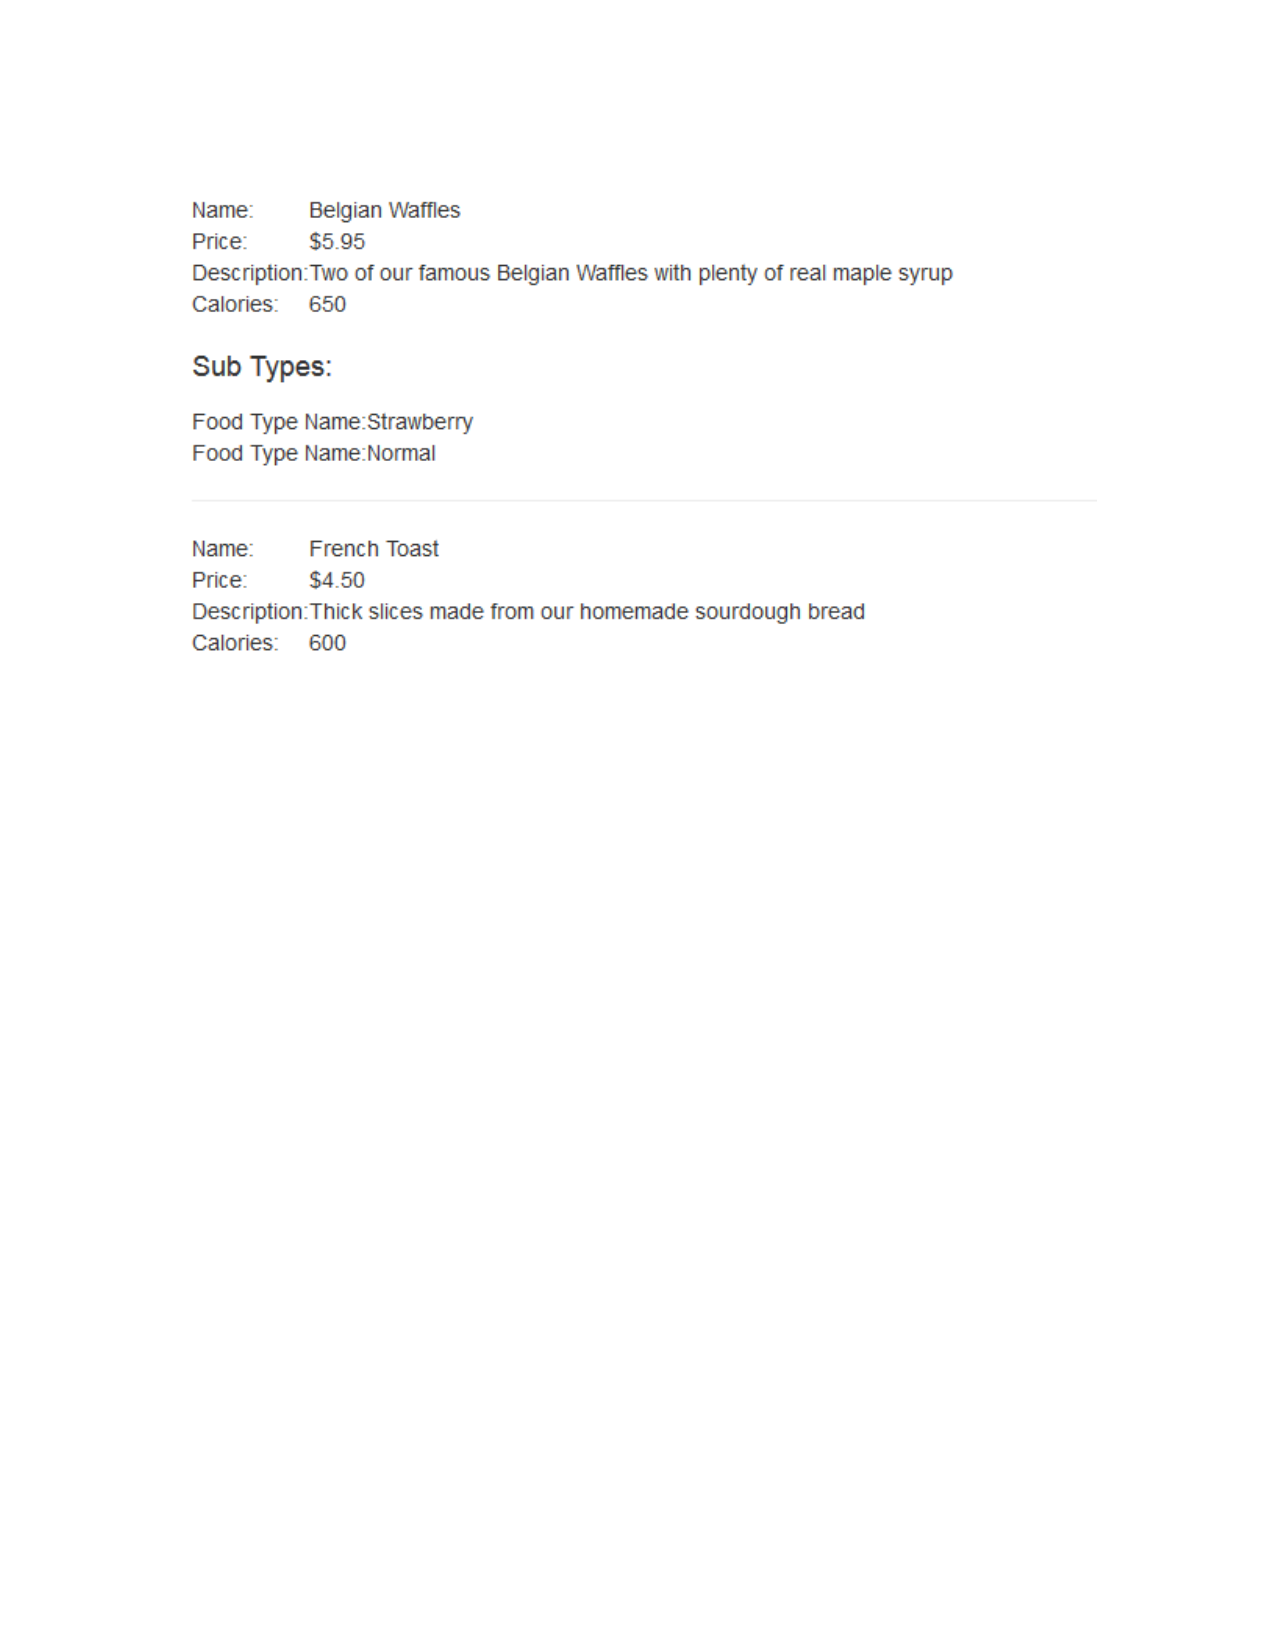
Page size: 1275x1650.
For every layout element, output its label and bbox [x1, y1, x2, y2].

picture [150, 150, 1097, 693]
